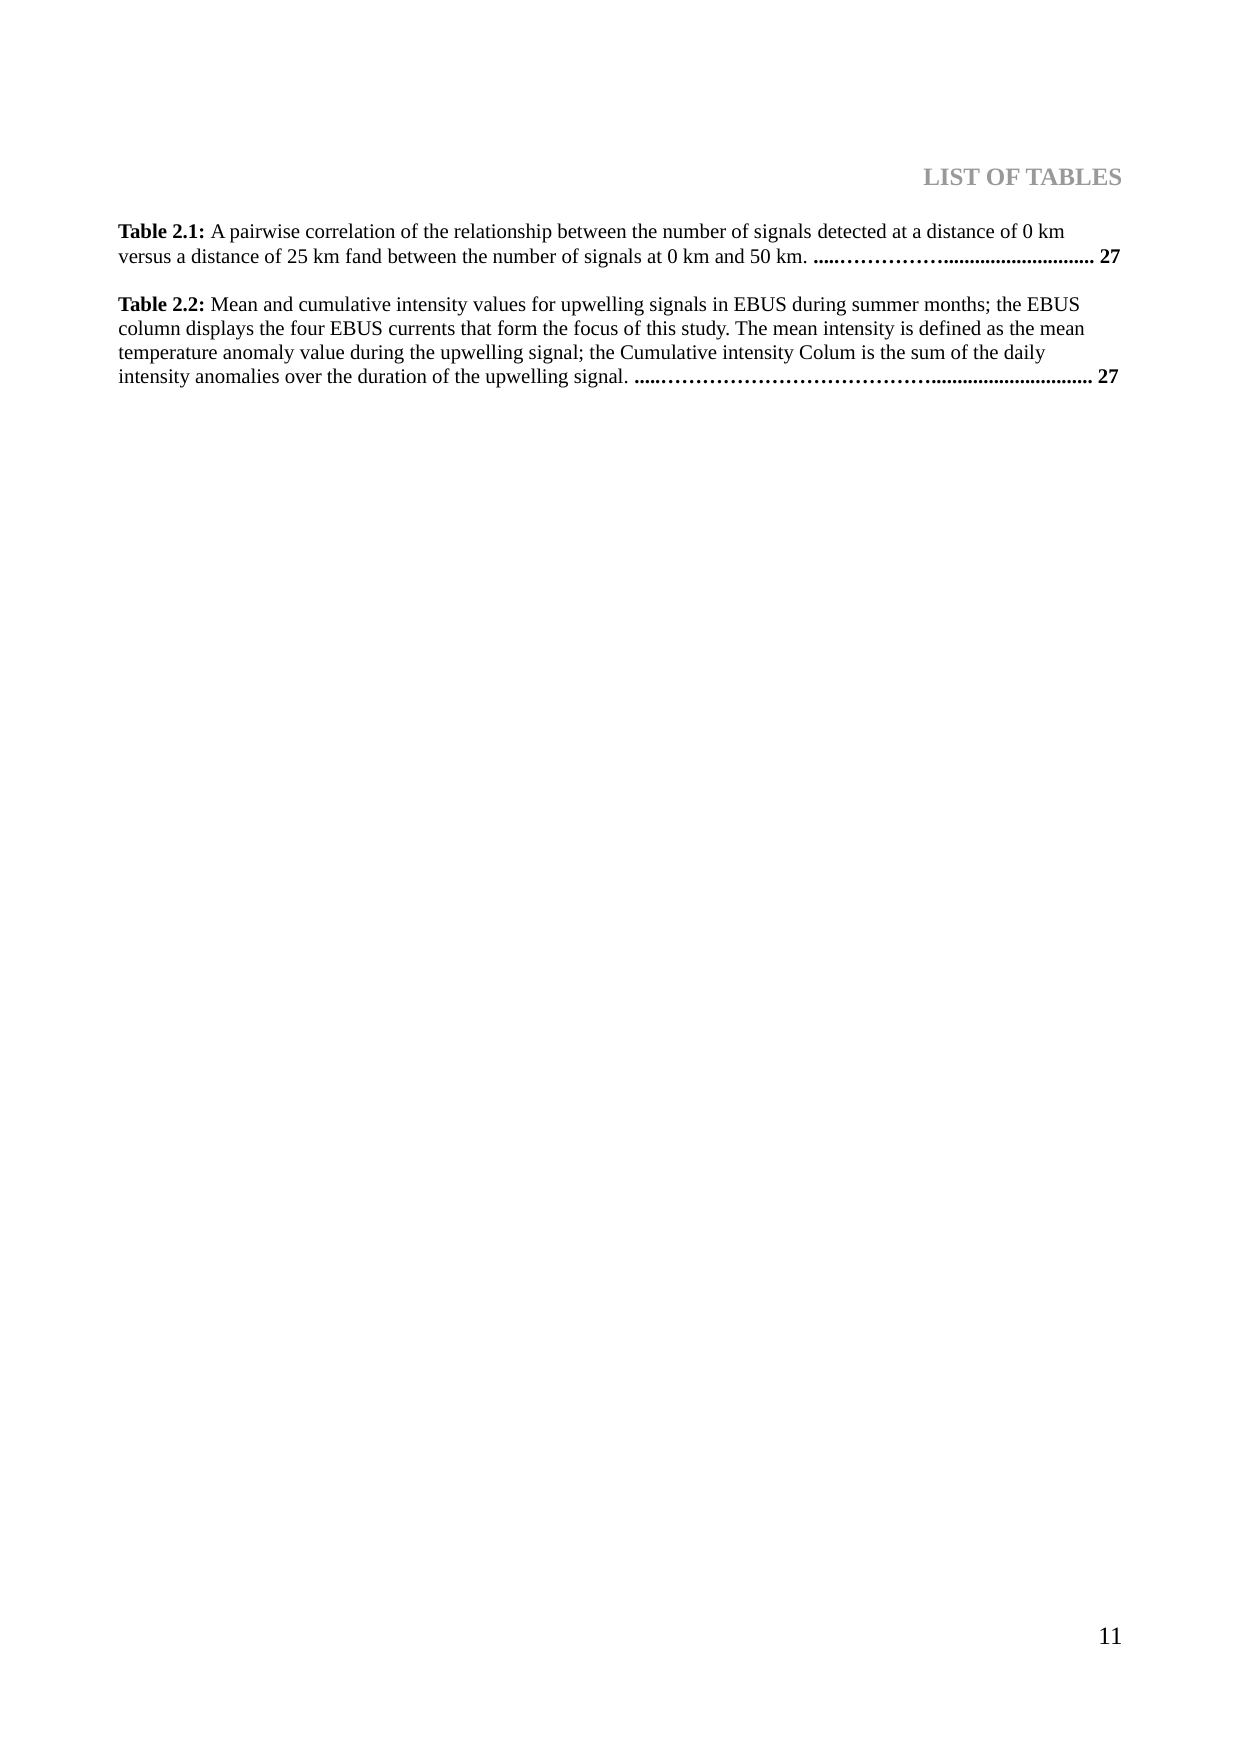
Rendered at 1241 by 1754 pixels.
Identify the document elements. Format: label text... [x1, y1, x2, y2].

text Table 2.1: A pairwise correlation of the relationship between the number of signals detected at a distance of 0 km versus a distance of 25 km fand between the number of signals at 0 km and 50 km. .....……………............................. 27 [118, 219, 1122, 268]
text LIST OF TABLES [118, 162, 1122, 191]
text Table 2.2: Mean and cumulative intensity values for upwelling signals in EBUS during summer months; the EBUS column displays the four EBUS currents that form the focus of this study. The mean intensity is defined as the mean temperature anomaly value during the upwelling signal; the Cumulative intensity Colum is the sum of the daily intensity anomalies over the duration of the upwelling signal. .....…………………………………............................... 27 [118, 292, 1122, 388]
